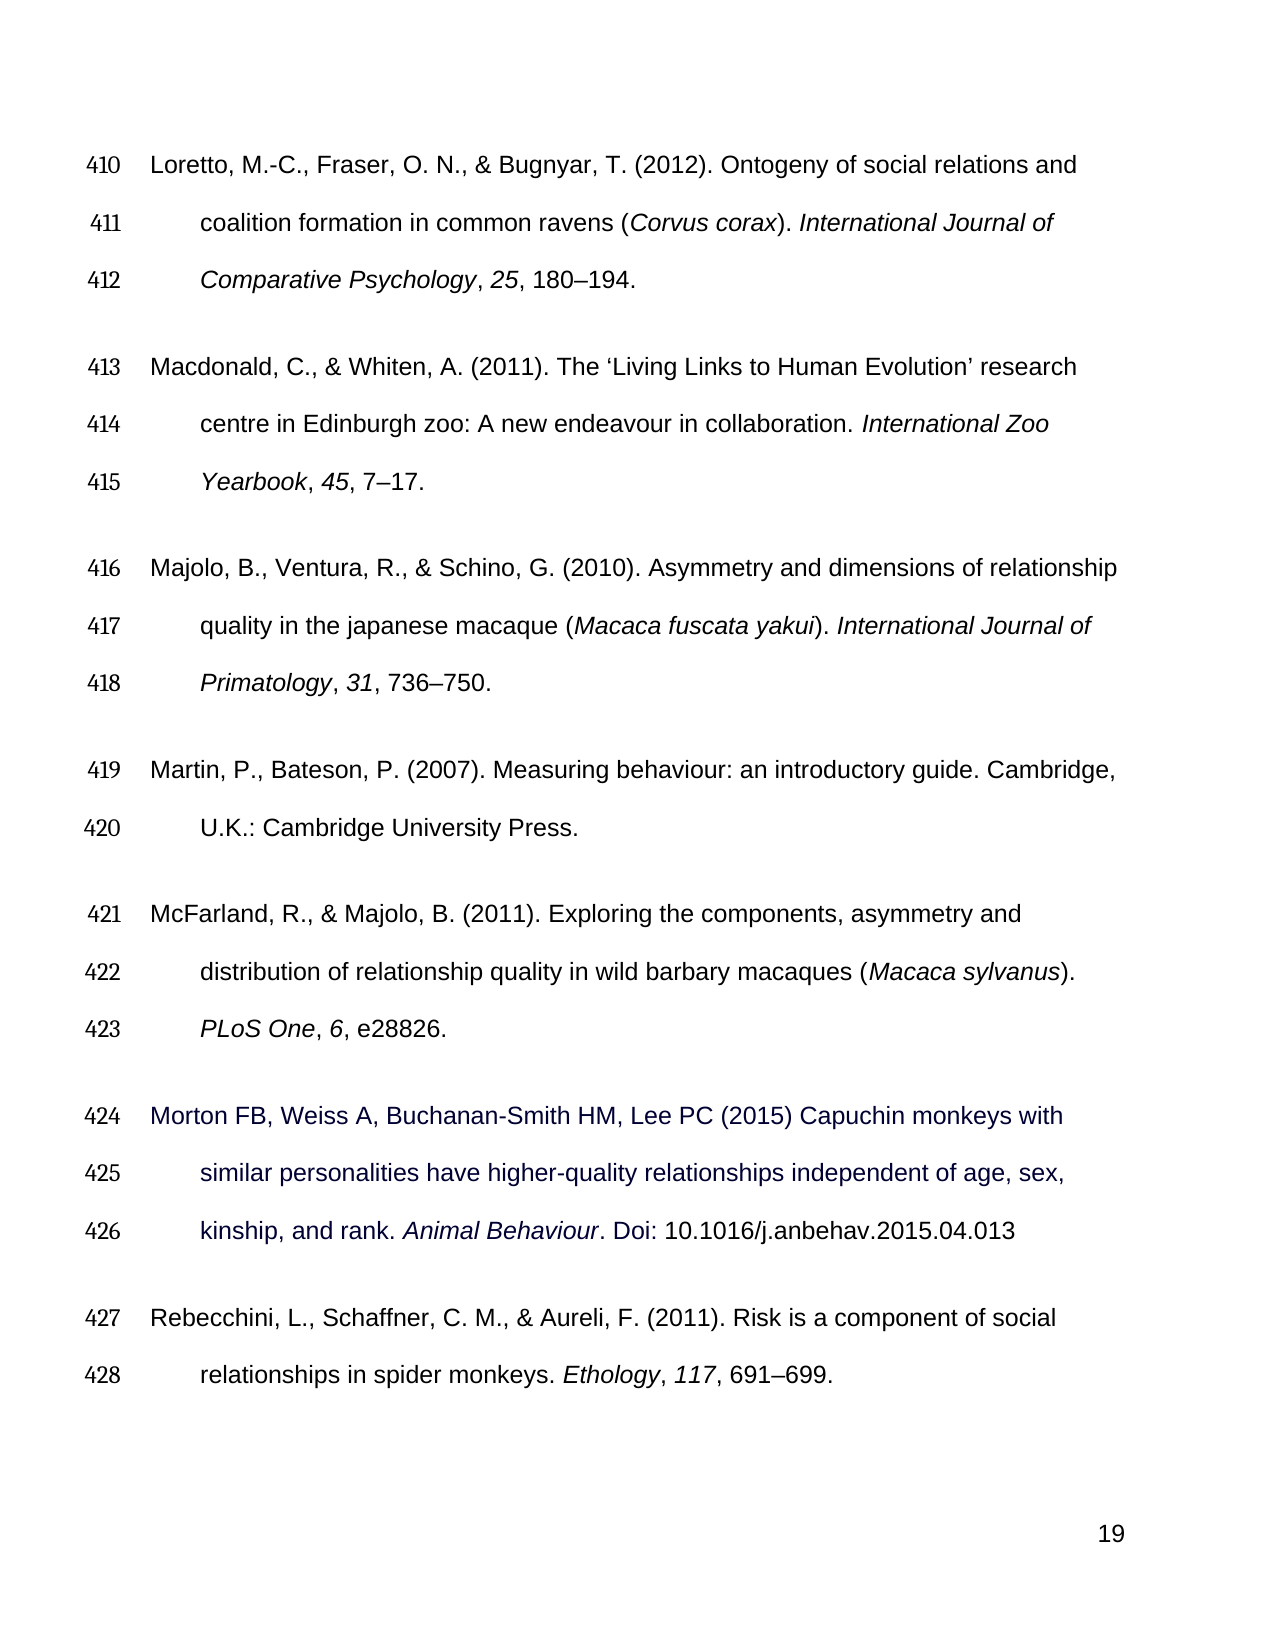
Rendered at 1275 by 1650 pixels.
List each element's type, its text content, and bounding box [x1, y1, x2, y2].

text McFarland, R., & Majolo, B. (2011). Exploring the components, asymmetry and distribution of relationship quality in wild barbary macaques (Macaca sylvanus). PLoS One, 6, e28826. [150, 899, 1125, 1043]
text Rebecchini, L., Schaffner, C. M., & Aureli, F. (2011). Risk is a component of social relationships in spider monkeys. Ethology, 117, 691–699. [150, 1302, 1125, 1389]
text Loretto, M.-C., Fraser, O. N., & Bugnyar, T. (2012). Ontogeny of social relations and coalition formation in common ravens (Corvus corax). International Journal of Comparative Psychology, 25, 180–194. [150, 150, 1125, 294]
text Majolo, B., Ventura, R., & Schino, G. (2010). Asymmetry and dimensions of relationship quality in the japanese macaque (Macaca fuscata yakui). International Journal of Primatology, 31, 736–750. [150, 553, 1125, 697]
text Macdonald, C., & Whiten, A. (2011). The ‘Living Links to Human Evolution’ research centre in Edinburgh zoo: A new endeavour in collaboration. International Zoo Yearbook, 45, 7–17. [150, 352, 1125, 495]
text Martin, P., Bateson, P. (2007). Measuring behaviour: an introductory guide. Cambridge, [150, 755, 1125, 784]
text Morton FB, Weiss A, Buchanan-Smith HM, Lee PC (2015) Capuchin monkeys with similar personalities have higher-quality relationships independent of age, sex, kinship, and rank. Animal Behaviour. Doi: 10.1016/j.anbehav.2015.04.013 [150, 1101, 1125, 1244]
text U.K.: Cambridge University Press. [150, 812, 1125, 841]
